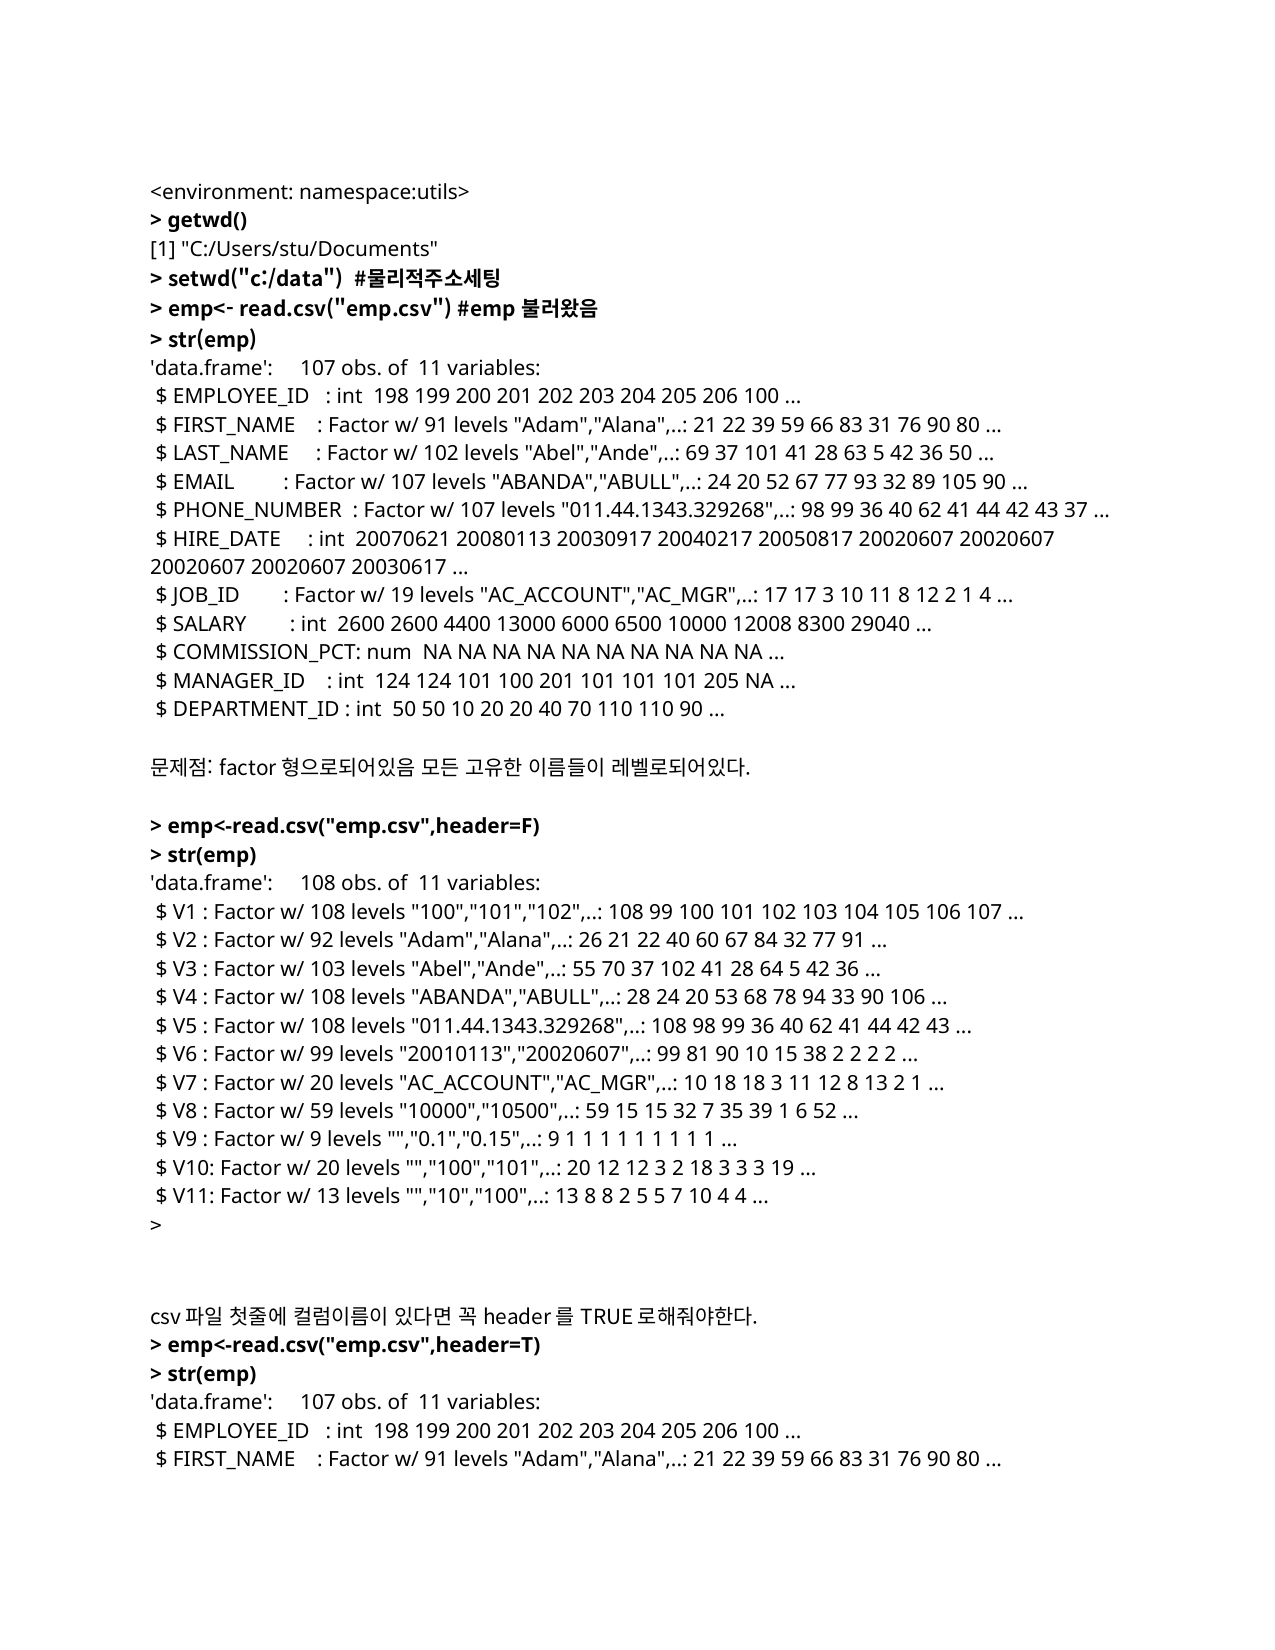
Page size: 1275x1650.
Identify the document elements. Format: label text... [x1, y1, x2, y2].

text [1] "C:/Users/stu/Documents" [150, 234, 1125, 262]
text $ EMPLOYEE_ID : int 198 199 200 201 202 203 204 205 206 100 ... [150, 382, 1125, 410]
text $ V9 : Factor w/ 9 levels "","0.1","0.15",..: 9 1 1 1 1 1 1 1 1 1 ... [150, 1124, 1125, 1153]
text $ EMPLOYEE_ID : int 198 199 200 201 202 203 204 205 206 100 ... [150, 1416, 1125, 1444]
text $ DEPARTMENT_ID : int 50 50 10 20 20 40 70 110 110 90 ... [150, 694, 1125, 723]
text $ V11: Factor w/ 13 levels "","10","100",..: 13 8 8 2 5 5 7 10 4 4 ... [150, 1181, 1125, 1210]
text 문제점: factor형으로되어있음 모든 고유한 이름들이 레벨로되어있다. [150, 751, 1125, 781]
text > getwd() [150, 206, 1125, 234]
text $ FIRST_NAME : Factor w/ 91 levels "Adam","Alana",..: 21 22 39 59 66 83 31 76 90 80 ... [150, 1444, 1125, 1473]
text 'data.frame': 107 obs. of 11 variables: [150, 1387, 1125, 1416]
text > str(emp) [150, 323, 1125, 353]
text $ V3 : Factor w/ 103 levels "Abel","Ande",..: 55 70 37 102 41 28 64 5 42 36 ... [150, 954, 1125, 982]
text > str(emp) [150, 1359, 1125, 1387]
text > setwd("c:/data") #물리적주소세팅 [150, 262, 1125, 293]
text $ V6 : Factor w/ 99 levels "20010113","20020607",..: 99 81 90 10 15 38 2 2 2 2 ... [150, 1039, 1125, 1068]
text <environment: namespace:utils> [150, 177, 1125, 206]
text $ V8 : Factor w/ 59 levels "10000","10500",..: 59 15 15 32 7 35 39 1 6 52 ... [150, 1096, 1125, 1124]
text $ V4 : Factor w/ 108 levels "ABANDA","ABULL",..: 28 24 20 53 68 78 94 33 90 106 ... [150, 982, 1125, 1011]
text > emp<- read.csv("emp.csv") #emp 불러왔음 [150, 293, 1125, 323]
text $ V10: Factor w/ 20 levels "","100","101",..: 20 12 12 3 2 18 3 3 3 19 ... [150, 1153, 1125, 1181]
text $ LAST_NAME : Factor w/ 102 levels "Abel","Ande",..: 69 37 101 41 28 63 5 42 36 50 ... [150, 438, 1125, 467]
text $ EMAIL : Factor w/ 107 levels "ABANDA","ABULL",..: 24 20 52 67 77 93 32 89 105 90 ... [150, 467, 1125, 495]
text $ SALARY : int 2600 2600 4400 13000 6000 6500 10000 12008 8300 29040 ... [150, 609, 1125, 637]
text $ PHONE_NUMBER : Factor w/ 107 levels "011.44.1343.329268",..: 98 99 36 40 62 41 44 42 43 37 ... [150, 495, 1125, 524]
text > str(emp) [150, 840, 1125, 868]
text $ FIRST_NAME : Factor w/ 91 levels "Adam","Alana",..: 21 22 39 59 66 83 31 76 90 80 ... [150, 410, 1125, 438]
text $ HIRE_DATE : int 20070621 20080113 20030917 20040217 20050817 20020607 20020607 20020607 20020607 20030617 ... [150, 524, 1125, 581]
text 'data.frame': 107 obs. of 11 variables: [150, 353, 1125, 382]
text > emp<-read.csv("emp.csv",header=F) [150, 812, 1125, 840]
text > [150, 1210, 1125, 1240]
text $ V5 : Factor w/ 108 levels "011.44.1343.329268",..: 108 98 99 36 40 62 41 44 42 43 ... [150, 1011, 1125, 1039]
text $ MANAGER_ID : int 124 124 101 100 201 101 101 101 205 NA ... [150, 666, 1125, 694]
text $ V1 : Factor w/ 108 levels "100","101","102",..: 108 99 100 101 102 103 104 105 106 107 ... [150, 897, 1125, 925]
text $ V2 : Factor w/ 92 levels "Adam","Alana",..: 26 21 22 40 60 67 84 32 77 91 ... [150, 925, 1125, 954]
text 'data.frame': 108 obs. of 11 variables: [150, 868, 1125, 897]
text $ JOB_ID : Factor w/ 19 levels "AC_ACCOUNT","AC_MGR",..: 17 17 3 10 11 8 12 2 1 4 ... [150, 581, 1125, 609]
text > emp<-read.csv("emp.csv",header=T) [150, 1331, 1125, 1359]
text $ COMMISSION_PCT: num NA NA NA NA NA NA NA NA NA NA ... [150, 637, 1125, 666]
text $ V7 : Factor w/ 20 levels "AC_ACCOUNT","AC_MGR",..: 10 18 18 3 11 12 8 13 2 1 ... [150, 1068, 1125, 1096]
text csv파일 첫줄에 컬럼이름이 있다면 꼭 header를 TRUE로해줘야한다. [150, 1300, 1125, 1331]
